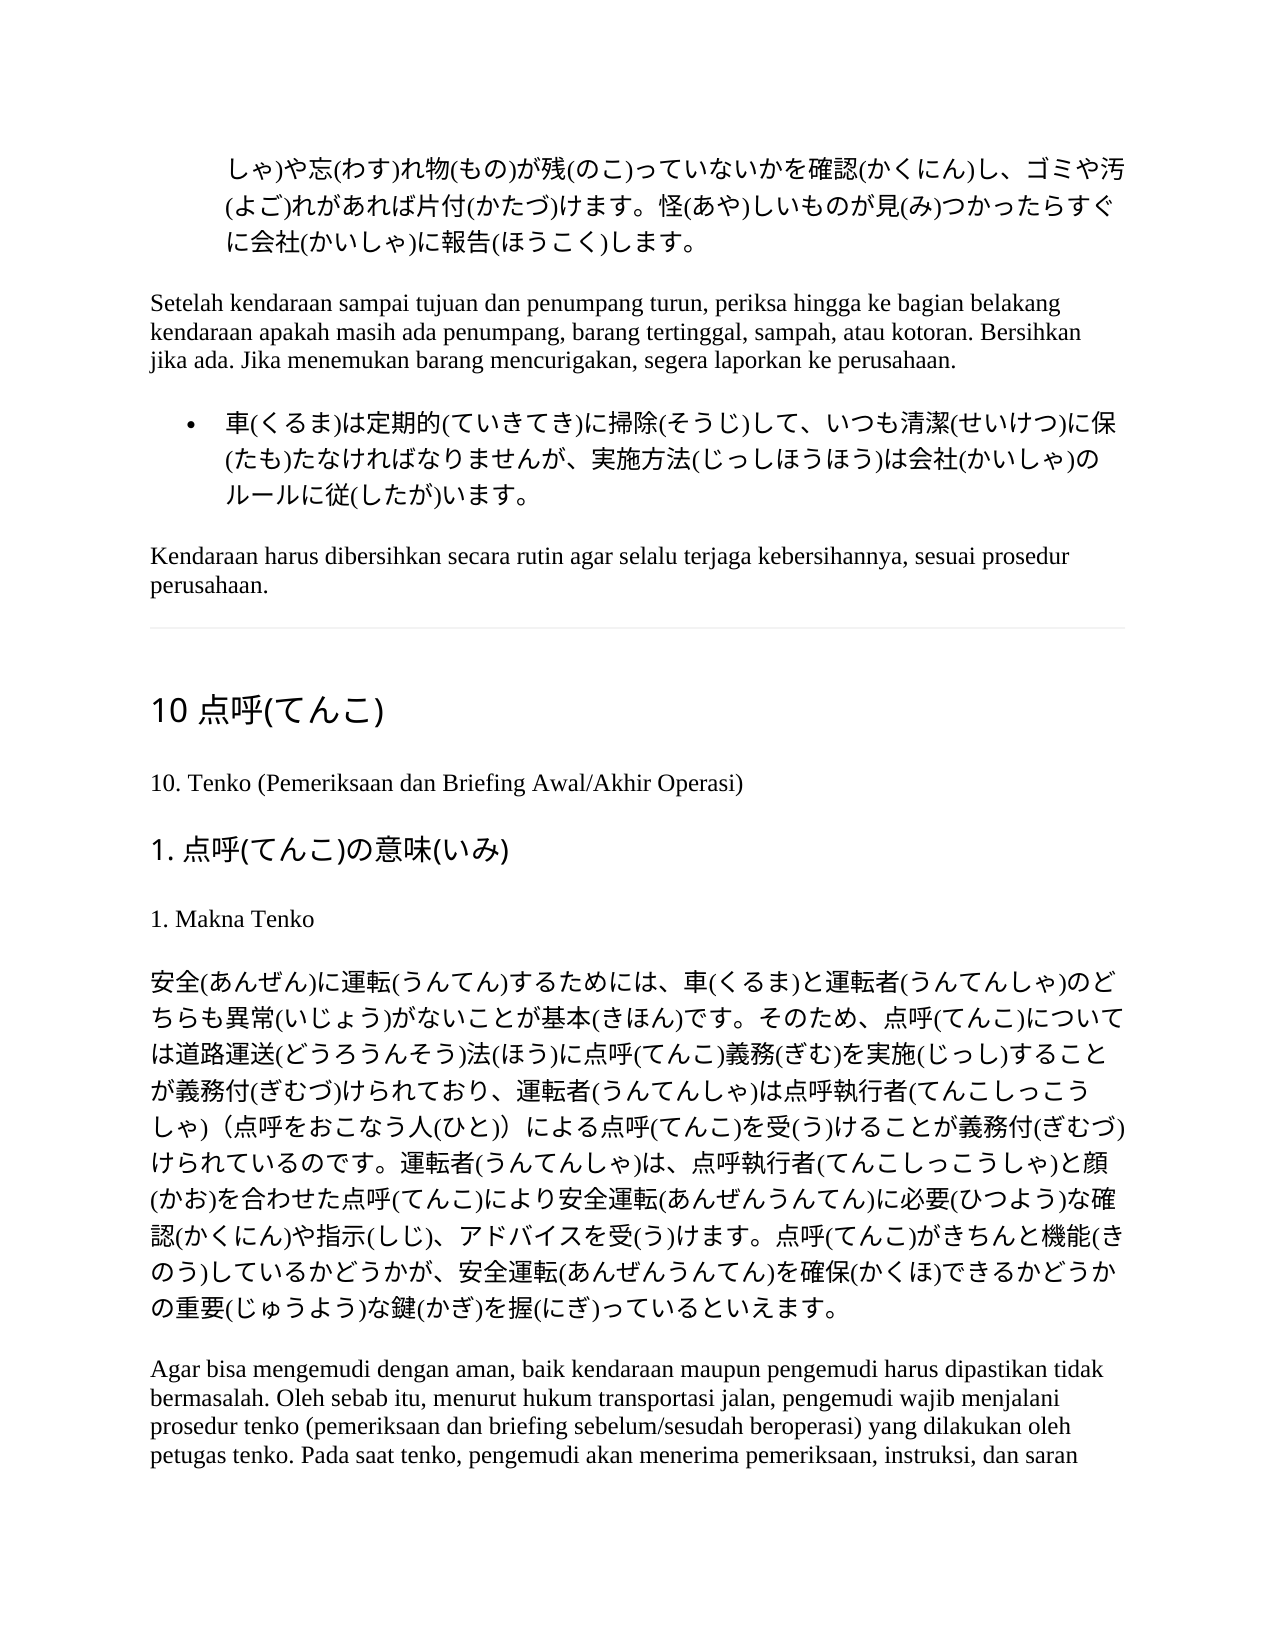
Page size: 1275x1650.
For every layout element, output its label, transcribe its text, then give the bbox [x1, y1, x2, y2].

list 自動車(じどうしゃ)を着(つ)いた後(あと)、利用者(りようしゃ)を降(お)ろした後(あと)、車(くるま)の最後尾(さいこうび)まで移動(いどう)して、利用者(りようしゃ)や忘(わす)れ物(もの)が残(のこ)っていないかを確認(かくにん)し、ゴミや汚(よご)れがあれば片付(かたづ)けます。怪(あや)しいものが見(み)つかったらすぐに会社(かいしゃ)に報告(ほうこく)します。 [187, 293, 1125, 474]
subtitle 10 点呼(てんこ) [150, 899, 1125, 947]
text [150, 1177, 1125, 1467]
text 10. Tenko (Pemeriksaan dan Briefing Awal/Akhir Operasi) [150, 984, 1125, 1012]
text Kendaraan harus dibersihkan secara rutin agar selalu terjaga kebersihannya, sesuai prosedur perusahaan. [150, 756, 1125, 814]
subtitle 9 清潔保持(せいけつほじ)（洗車等(せんしゃとう)） [150, 150, 1125, 198]
text 1. Makna Tenko [150, 1119, 1125, 1148]
list 車(くるま)は定期的(ていきてき)に掃除(そうじ)して、いつも清潔(せいけつ)に保(たも)たなければなりませんが、実施方法(じっしほうほう)は会社(かいしゃ)のルールに従(したが)います。 [187, 618, 1125, 727]
text Setelah kendaraan sampai tujuan dan penumpang turun, periksa hingga ke bagian belakang kendaraan apakah masih ada penumpang, barang tertinggal, sampah, atau kotoran. Bersihkan jika ada. Jika menemukan barang mencurigakan, segera laporkan ke perusahaan. [150, 503, 1125, 589]
text 9. Menjaga Kebersihan (Cuci Mobil, dll.) [150, 235, 1125, 263]
subtitle 1. 点呼(てんこ)の意味(いみ) [150, 1042, 1125, 1084]
